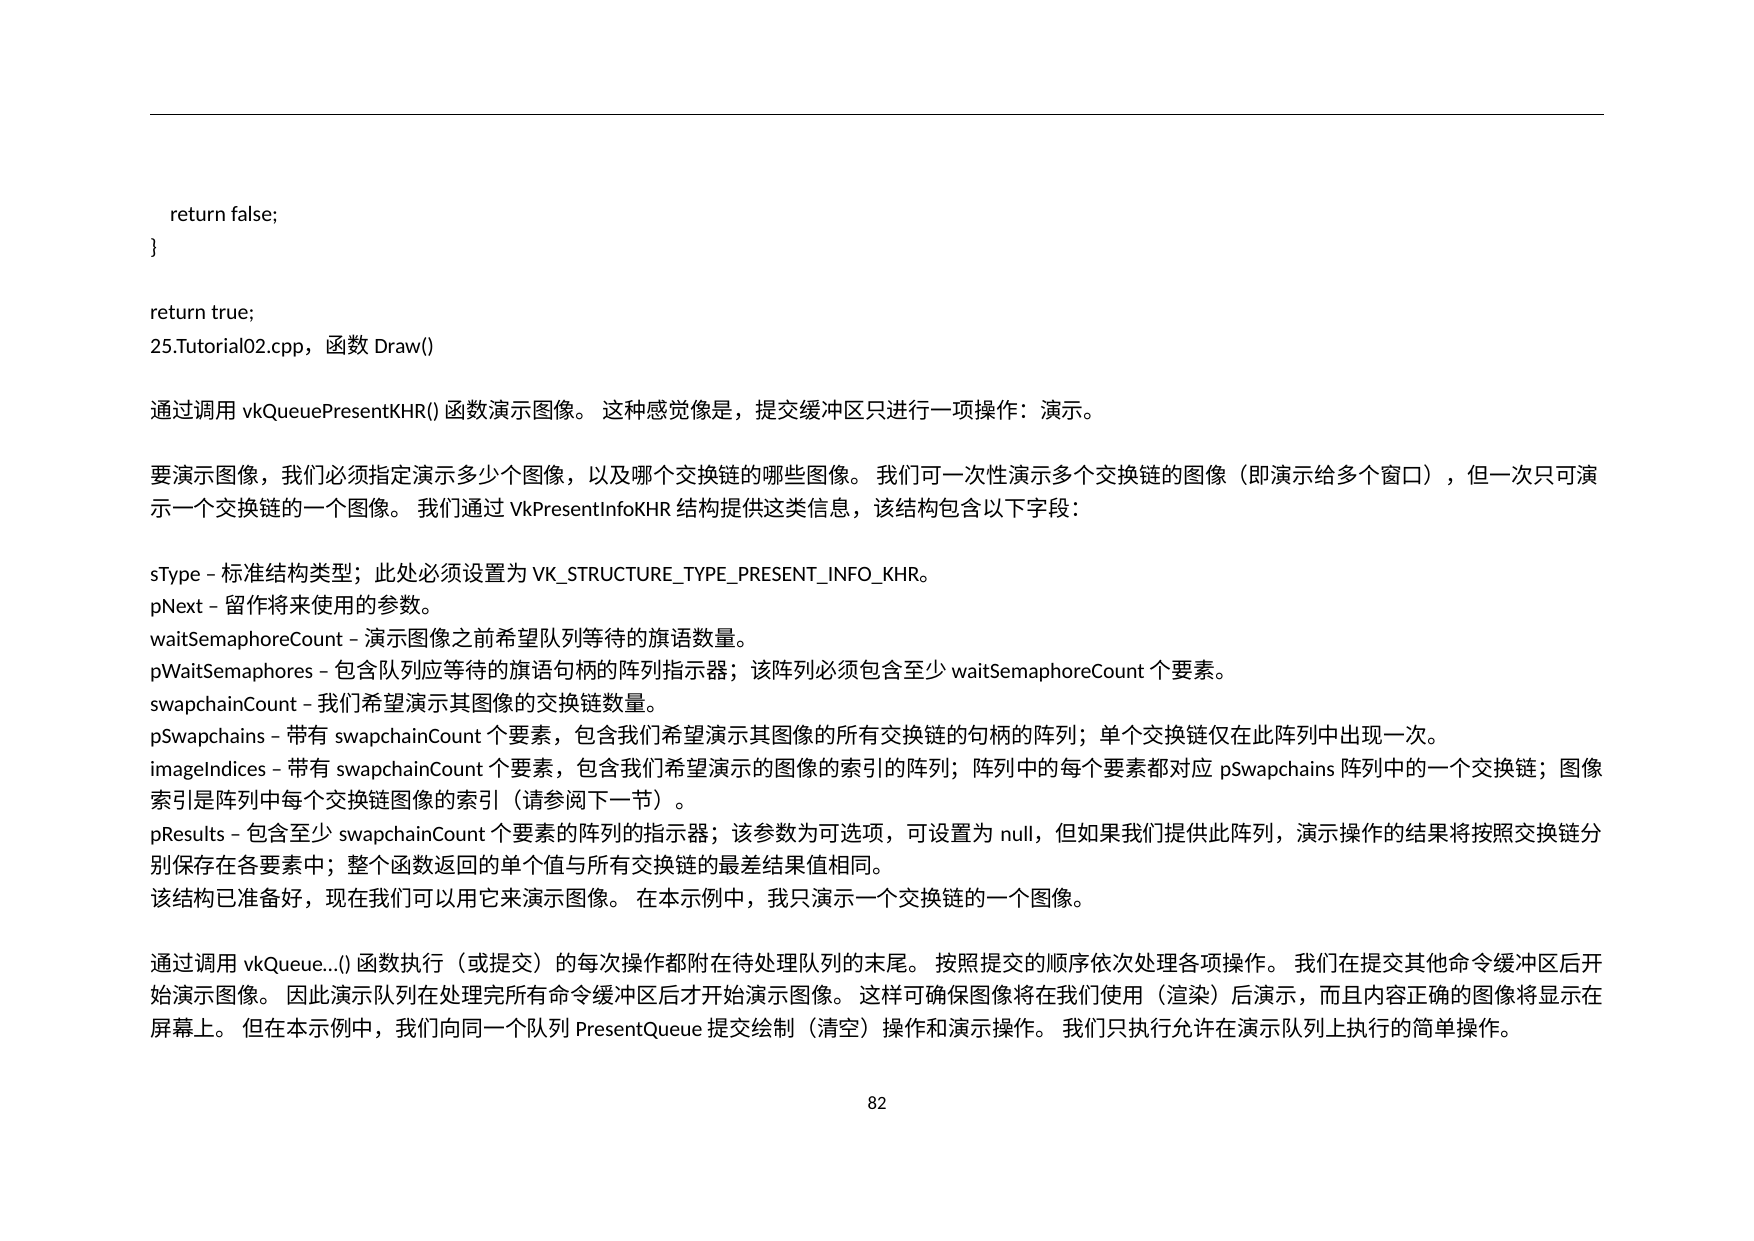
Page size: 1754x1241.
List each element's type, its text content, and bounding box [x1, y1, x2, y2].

text imageIndices – 带有 swapchainCount 个要素，包含我们希望演示的图像的索引的阵列；阵列中的每个要素都对应 pSwapchains 阵列中的一个交换链；图像索引是阵列中每个交换链图像的索引（请参阅下一节）。 [150, 750, 1604, 815]
text pSwapchains – 带有 swapchainCount 个要素，包含我们希望演示其图像的所有交换链的句柄的阵列；单个交换链仅在此阵列中出现一次。 [150, 718, 1604, 750]
text pResults – 包含至少 swapchainCount 个要素的阵列的指示器；该参数为可选项，可设置为 null，但如果我们提供此阵列，演示操作的结果将按照交换链分别保存在各要素中；整个函数返回的单个值与所有交换链的最差结果值相同。 [150, 815, 1604, 880]
text pNext – 留作将来使用的参数。 [150, 588, 1604, 620]
text sType – 标准结构类型；此处必须设置为 VK_STRUCTURE_TYPE_PRESENT_INFO_KHR。 [150, 555, 1604, 588]
text } [150, 230, 1604, 263]
text 该结构已准备好，现在我们可以用它来演示图像。 在本示例中，我只演示一个交换链的一个图像。 [150, 880, 1604, 913]
text swapchainCount – 我们希望演示其图像的交换链数量。 [150, 685, 1604, 718]
text waitSemaphoreCount – 演示图像之前希望队列等待的旗语数量。 [150, 620, 1604, 653]
text pWaitSemaphores – 包含队列应等待的旗语句柄的阵列指示器；该阵列必须包含至少 waitSemaphoreCount 个要素。 [150, 653, 1604, 685]
text 通过调用 vkQueue…() 函数执行（或提交）的每次操作都附在待处理队列的末尾。 按照提交的顺序依次处理各项操作。 我们在提交其他命令缓冲区后开始演示图像。 因此演示队列在处理完所有命令缓冲区后才开始演示图像。 这样可确保图像将在我们使用（渲染）后演示，而且内容正确的图像将显示在屏幕上。 但在本示例中，我们向同一个队列 PresentQueue 提交绘制（清空）操作和演示操作。 我们只执行允许在演示队列上执行的简单操作。 [150, 945, 1604, 1043]
text 要演示图像，我们必须指定演示多少个图像，以及哪个交换链的哪些图像。 我们可一次性演示多个交换链的图像（即演示给多个窗口），但一次只可演示一个交换链的一个图像。 我们通过 VkPresentInfoKHR 结构提供这类信息，该结构包含以下字段： [150, 458, 1604, 523]
text 25.Tutorial02.cpp，函数 Draw() [150, 328, 1604, 360]
text return false; [150, 198, 1604, 230]
text 通过调用 vkQueuePresentKHR() 函数演示图像。 这种感觉像是，提交缓冲区只进行一项操作：演示。 [150, 393, 1604, 425]
text return true; [150, 295, 1604, 328]
